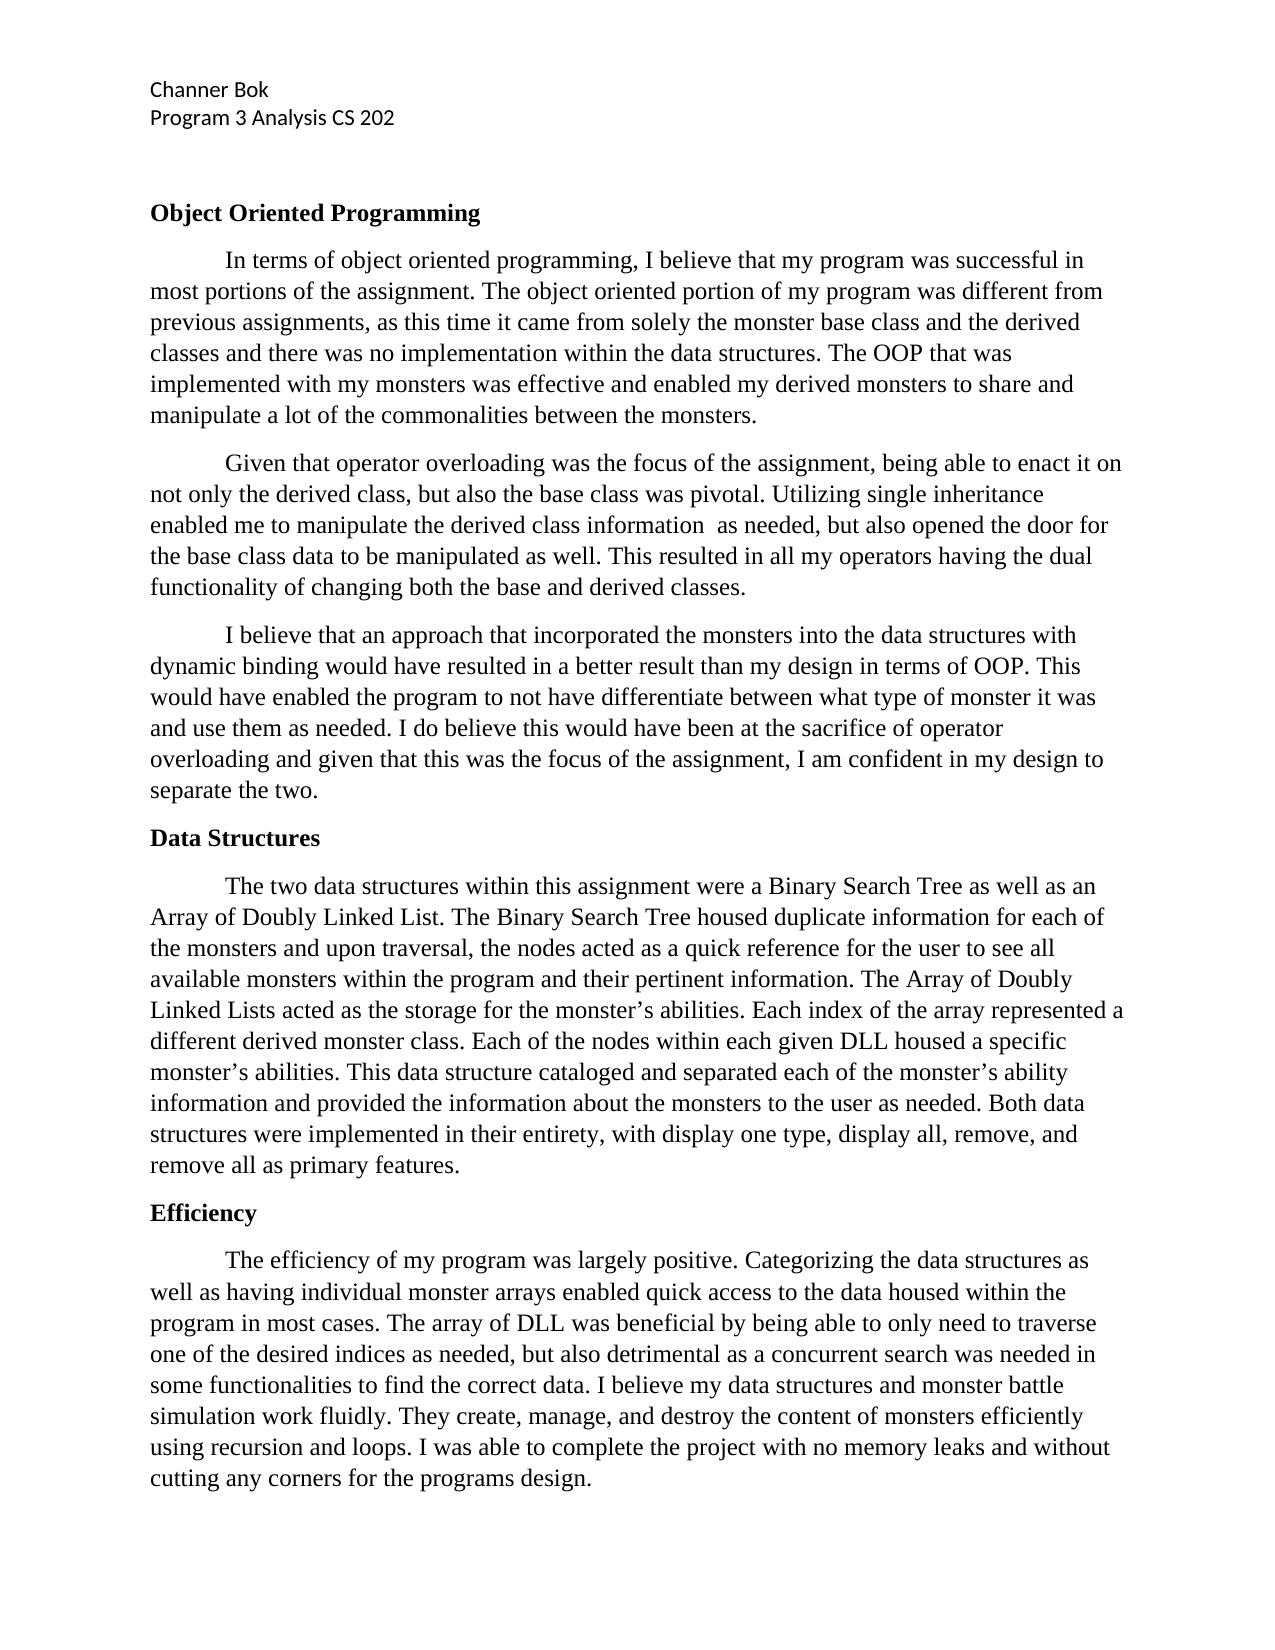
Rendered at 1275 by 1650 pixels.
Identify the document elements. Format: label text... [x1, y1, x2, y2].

text Given that operator overloading was the focus of the assignment, being able to enact it on not only the derived class, but also the base class was pivotal. Utilizing single inheritance enabled me to manipulate the derived class information as needed, but also opened the door for the base class data to be manipulated as well. This resulted in all my operators having the dual functionality of changing both the base and derived classes. [150, 448, 1125, 601]
text The two data structures within this assignment were a Binary Search Tree as well as an Array of Doubly Linked List. The Binary Search Tree housed duplicate information for each of the monsters and upon traversal, the nodes acted as a quick reference for the user to see all available monsters within the program and their pertinent information. The Array of Doubly Linked Lists acted as the storage for the monster’s abilities. Each index of the array represented a different derived monster class. Each of the nodes within each given DLL housed a specific monster’s abilities. This data structure cataloged and separated each of the monster’s ability information and provided the information about the monsters to the user as needed. Both data structures were implemented in their entirety, with display one type, display all, remove, and remove all as primary features. [150, 871, 1125, 1179]
text The efficiency of my program was largely positive. Categorizing the data structures as well as having individual monster arrays enabled quick access to the data housed within the program in most cases. The array of DLL was beneficial by being able to only need to traverse one of the desired indices as needed, but also detrimental as a concurrent search was needed in some functionalities to find the correct data. I believe my data structures and monster battle simulation work fluidly. They create, manage, and destroy the content of monsters efficiently using recursion and loops. I was able to complete the project with no memory leaks and without cutting any corners for the programs design. [150, 1246, 1125, 1492]
text In terms of object oriented programming, I believe that my program was successful in most portions of the assignment. The object oriented portion of my program was different from previous assignments, as this time it came from solely the monster base class and the derived classes and there was no implementation within the data structures. The OOP that was implemented with my monsters was effective and enabled my derived monsters to share and manipulate a lot of the commonalities between the monsters. [150, 245, 1125, 429]
text Object Oriented Programming [150, 198, 1125, 226]
text Efficiency [150, 1198, 1125, 1227]
text I believe that an approach that incorporated the monsters into the data structures with dynamic binding would have resulted in a better result than my design in terms of OOP. This would have enabled the program to not have differentiate between what type of monster it was and use them as needed. I do believe this would have been at the sacrifice of operator overloading and given that this was the focus of the assignment, I am confident in my design to separate the two. [150, 620, 1125, 804]
text Data Structures [150, 823, 1125, 852]
